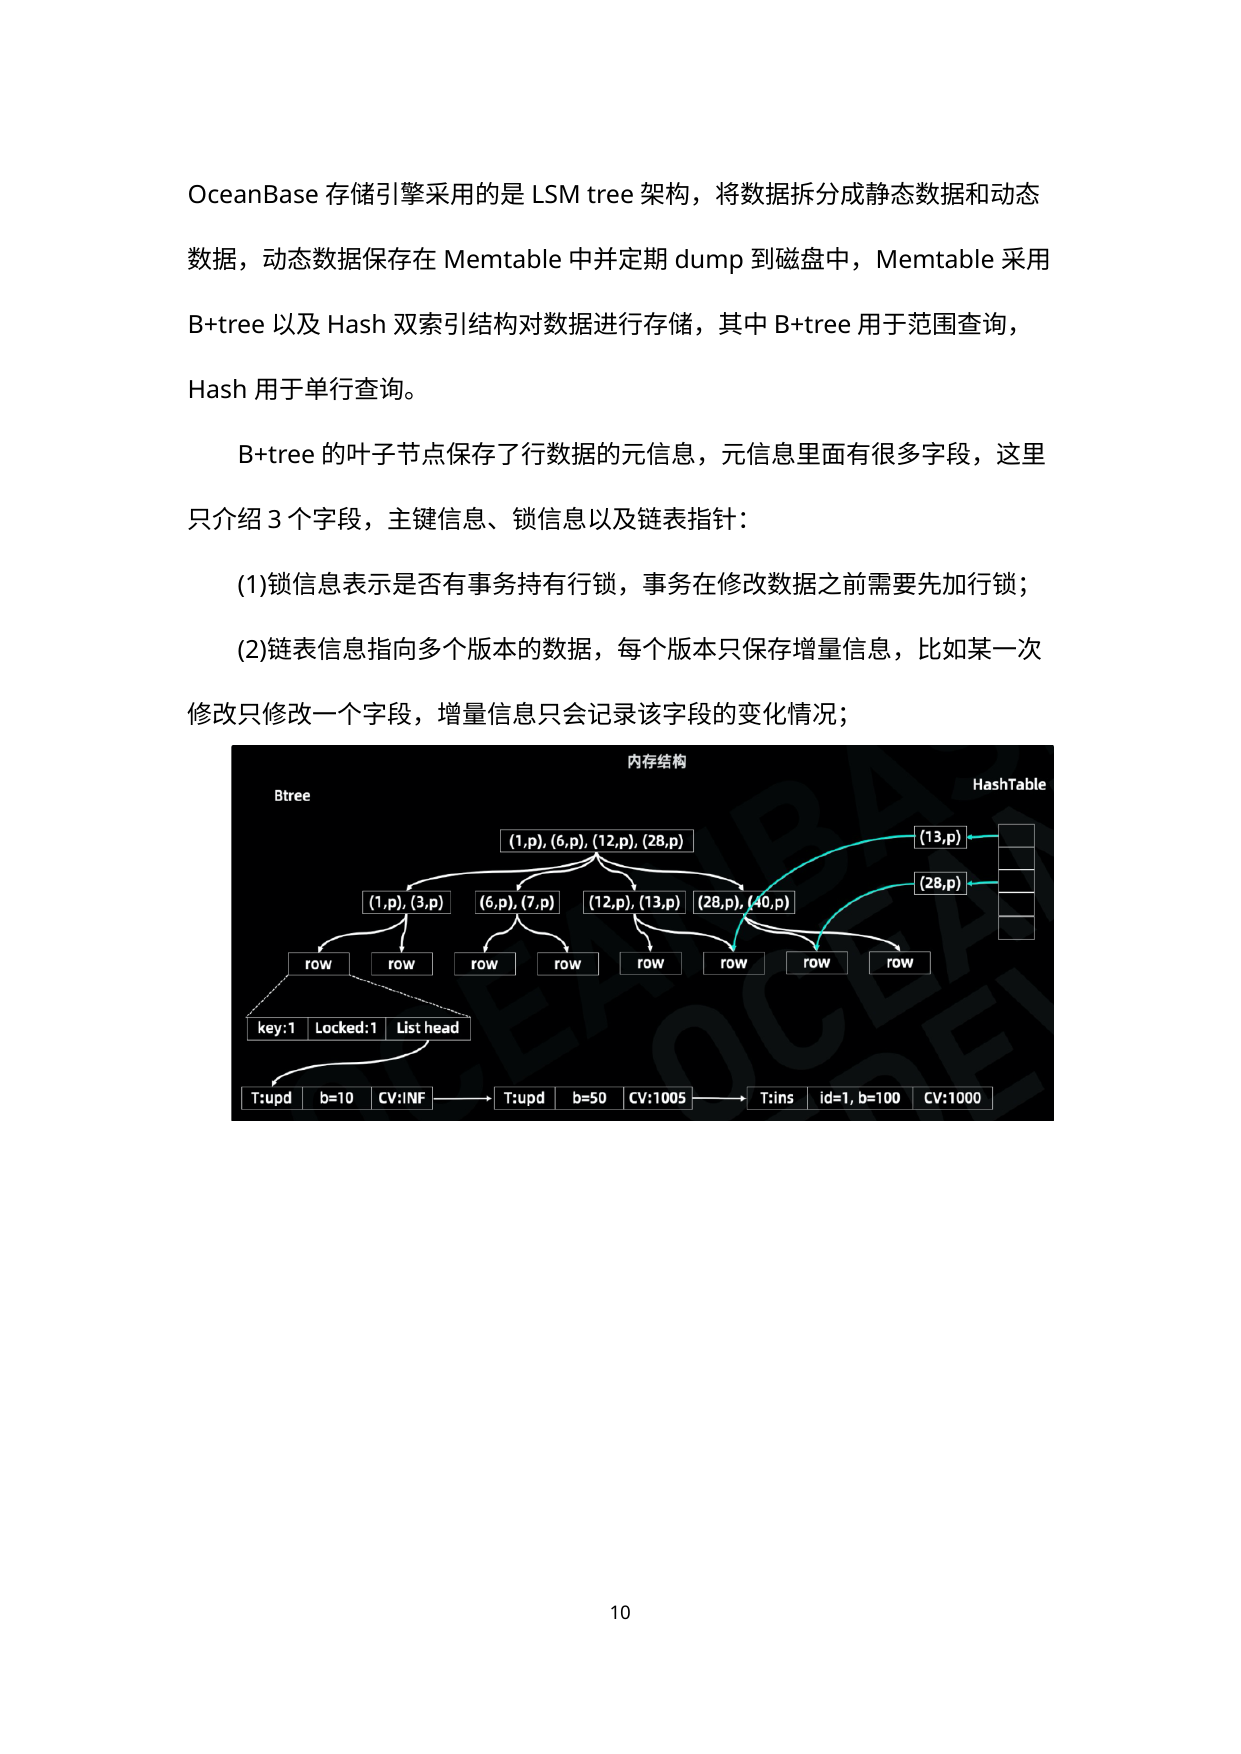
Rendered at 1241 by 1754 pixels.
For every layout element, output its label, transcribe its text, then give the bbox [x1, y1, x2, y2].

text (2)链表信息指向多个版本的数据，每个版本只保存增量信息，比如某一次修改只修改一个字段，增量信息只会记录该字段的变化情况； [187, 615, 1053, 745]
text (1)锁信息表示是否有事务持有行锁，事务在修改数据之前需要先加行锁； [187, 550, 1053, 615]
text B+tree 的叶子节点保存了行数据的元信息，元信息里面有很多字段，这里只介绍3个字段，主键信息、锁信息以及链表指针： [187, 420, 1053, 550]
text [187, 160, 1053, 420]
picture [231, 744, 1054, 1121]
